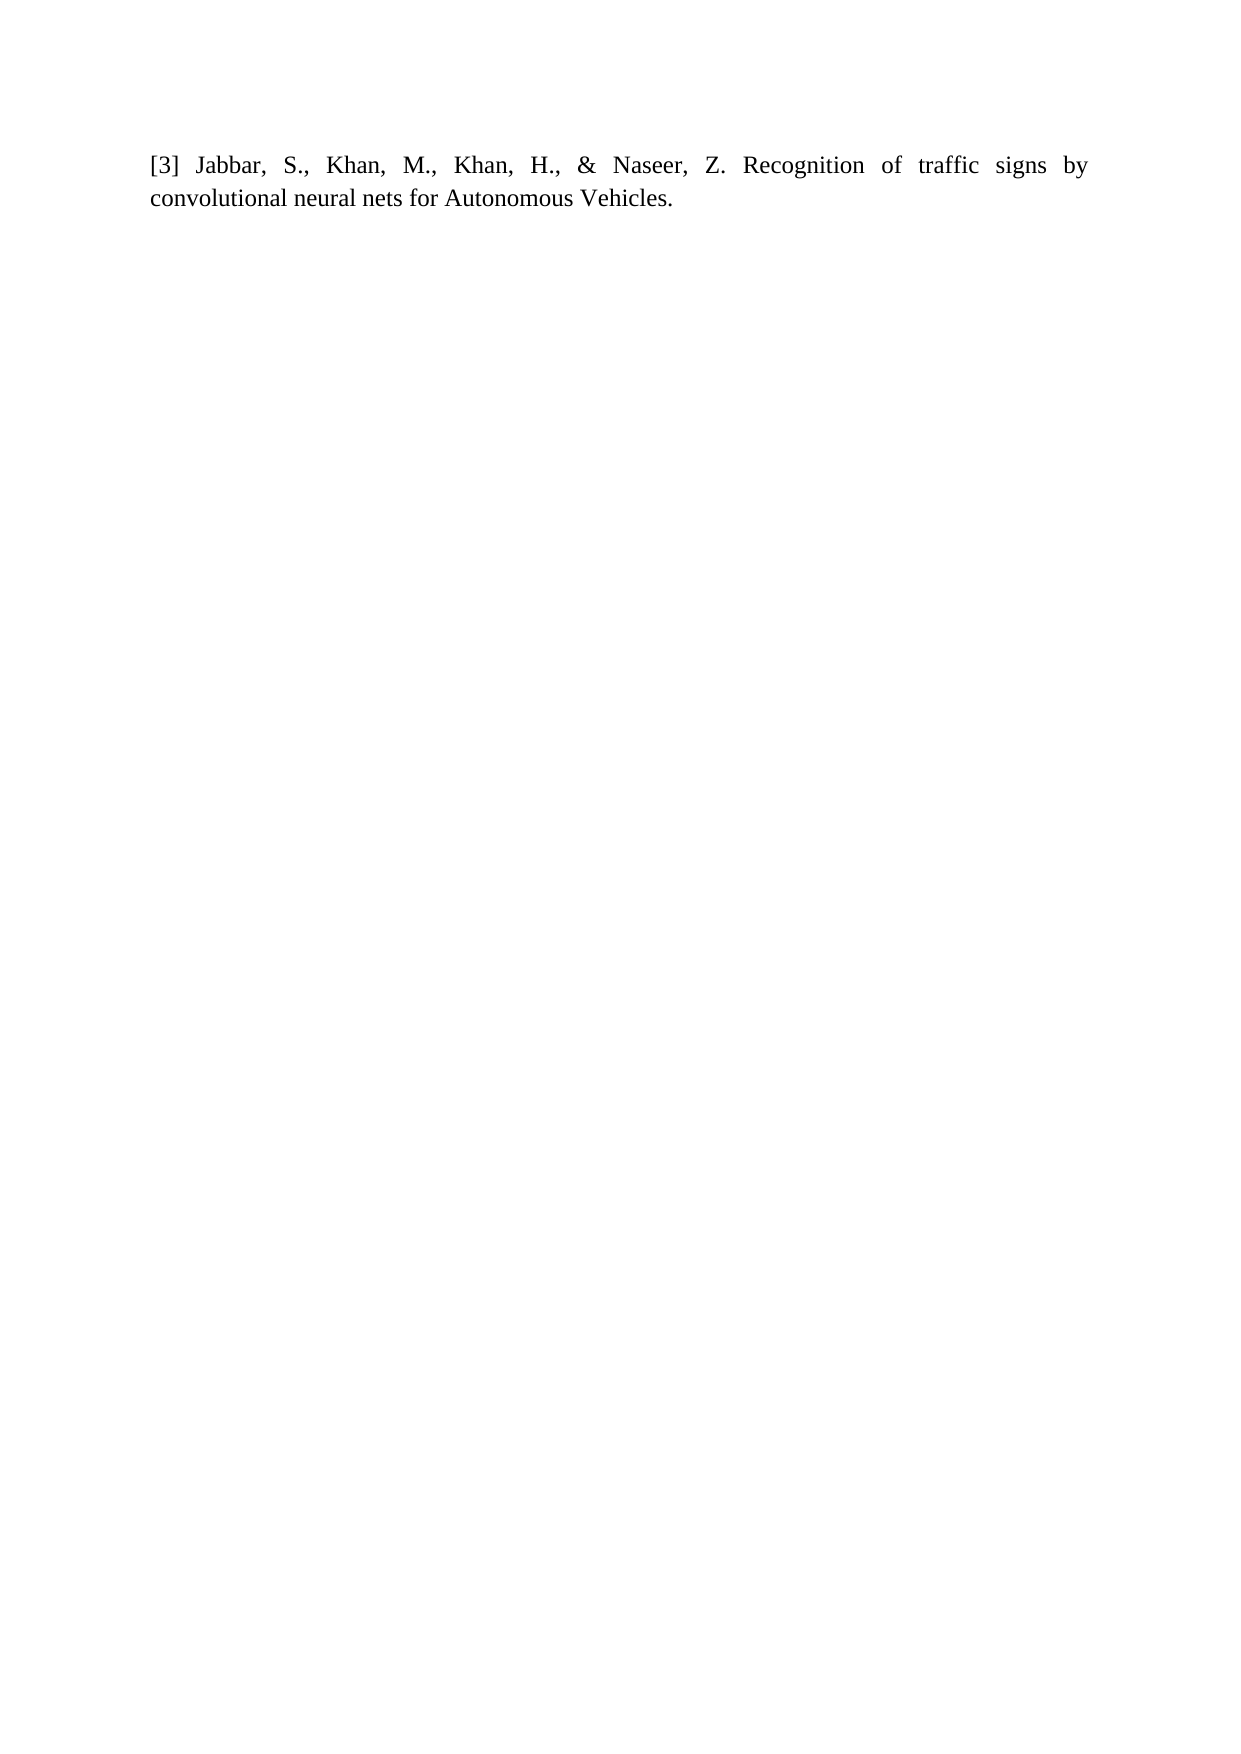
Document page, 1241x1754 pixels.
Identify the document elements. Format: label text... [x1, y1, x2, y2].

text [3] Jabbar, S., Khan, M., Khan, H., & Naseer, Z. Recognition of traffic signs by convolutional neural nets for Autonomous Vehicles. [150, 150, 1090, 212]
